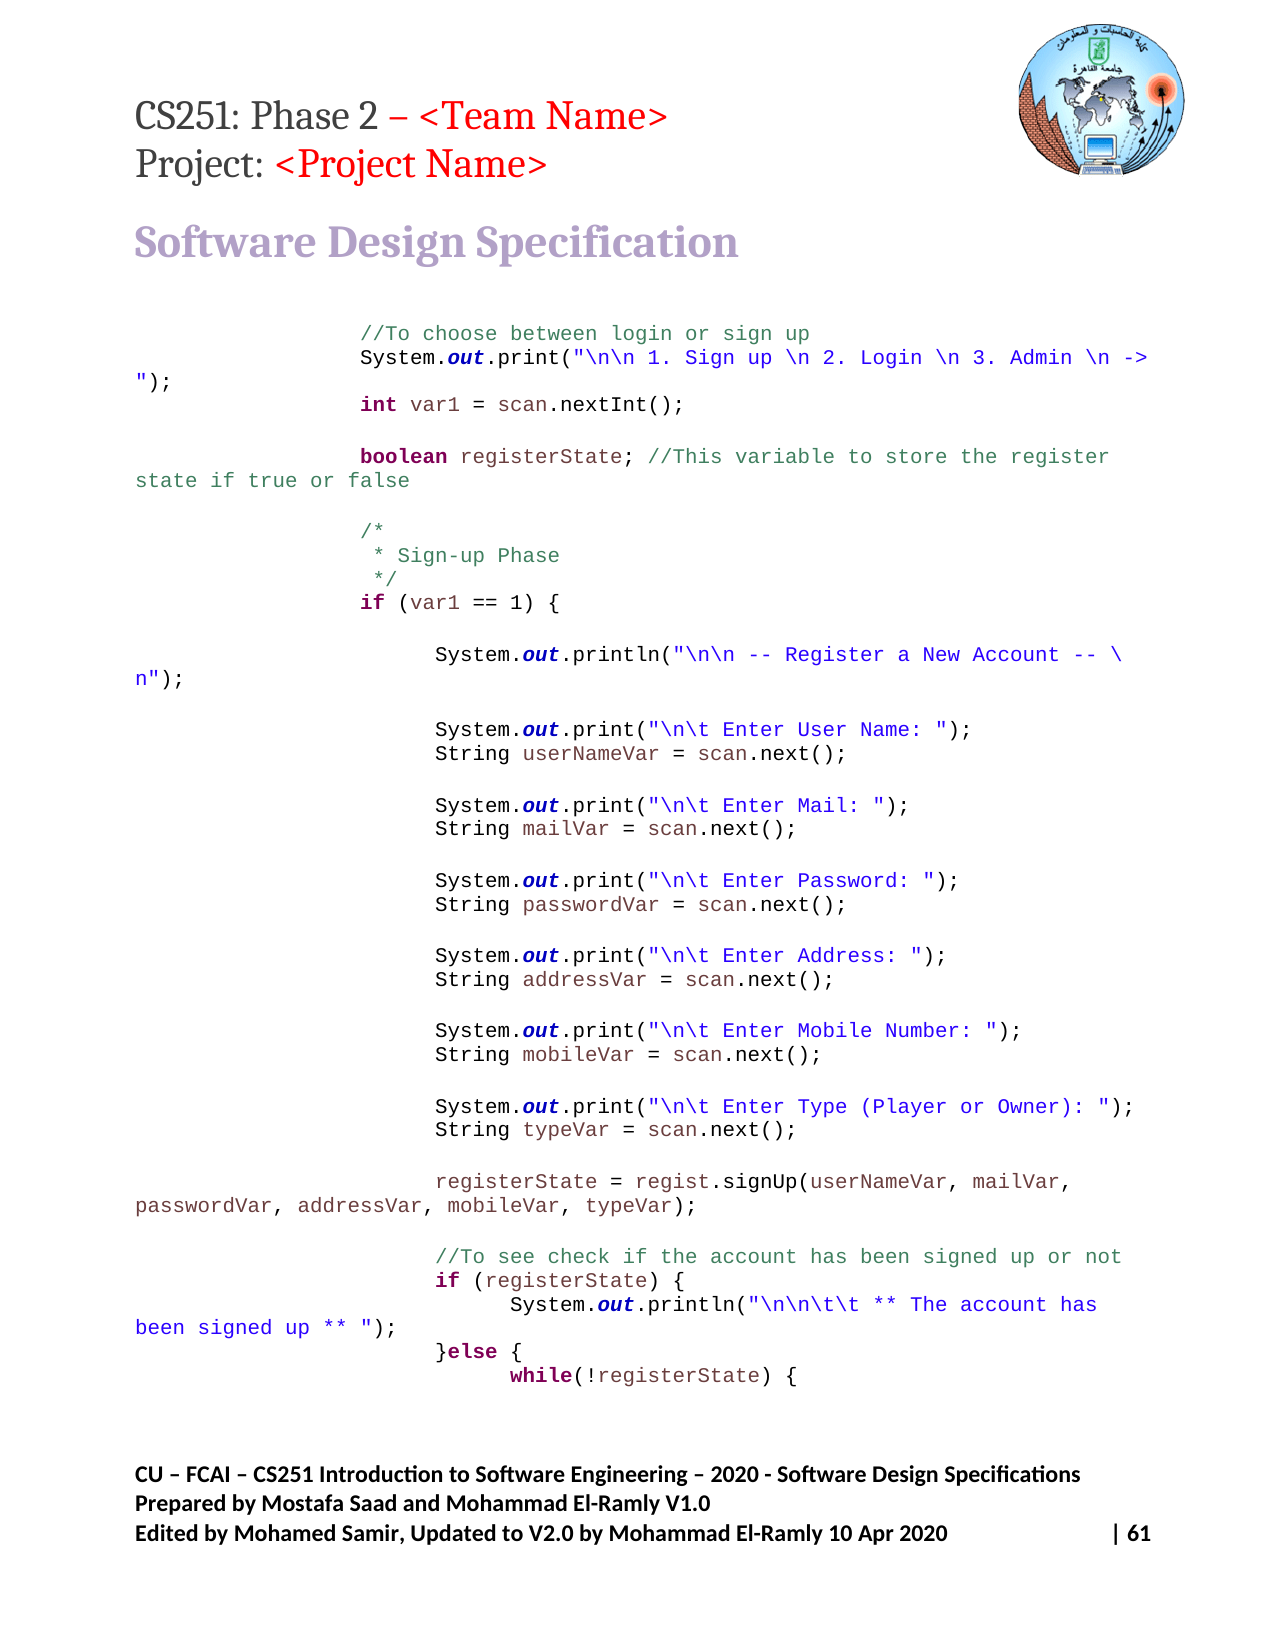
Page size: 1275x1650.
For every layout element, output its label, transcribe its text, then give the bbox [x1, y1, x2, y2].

text boolean registerState; //This variable to store the register state if true or false [135, 446, 1152, 493]
text String mobileVar = scan.next(); [135, 1044, 1152, 1068]
text String userNameVar = scan.next(); [135, 743, 1152, 767]
text /* [135, 521, 1152, 545]
text }else { [135, 1341, 1152, 1365]
text System.out.print("\n\t Enter Password: "); [135, 870, 1152, 893]
text //To choose between login or sign up [135, 323, 1152, 347]
text System.out.println("\n\n -- Register a New Account -- \n"); [135, 644, 1152, 691]
text System.out.println("\n\n\t\t ** The account has been signed up ** "); [135, 1294, 1152, 1341]
text String typeVar = scan.next(); [135, 1119, 1152, 1143]
text if (registerState) { [135, 1270, 1152, 1294]
picture [1018, 24, 1186, 180]
text registerState = regist.signUp(userNameVar, mailVar, passwordVar, addressVar, mobileVar, typeVar); [135, 1171, 1152, 1218]
text while(!registerState) { [135, 1365, 1152, 1388]
text System.out.print("\n\n 1. Sign up \n 2. Login \n 3. Admin \n -> "); [135, 347, 1152, 394]
text int var1 = scan.nextInt(); [135, 394, 1152, 418]
text System.out.print("\n\t Enter Mobile Number: "); [135, 1021, 1152, 1044]
text String addressVar = scan.next(); [135, 969, 1152, 992]
text if (var1 == 1) { [135, 592, 1152, 616]
text * Sign-up Phase [135, 545, 1152, 569]
text */ [135, 569, 1152, 592]
text System.out.print("\n\t Enter User Name: "); [135, 719, 1152, 743]
text System.out.print("\n\t Enter Mail: "); [135, 794, 1152, 818]
text //To see check if the account has been signed up or not [135, 1246, 1152, 1270]
text System.out.print("\n\t Enter Address: "); [135, 945, 1152, 969]
text String passwordVar = scan.next(); [135, 893, 1152, 917]
text String mailVar = scan.next(); [135, 818, 1152, 842]
text System.out.print("\n\t Enter Type (Player or Owner): "); [135, 1096, 1152, 1119]
